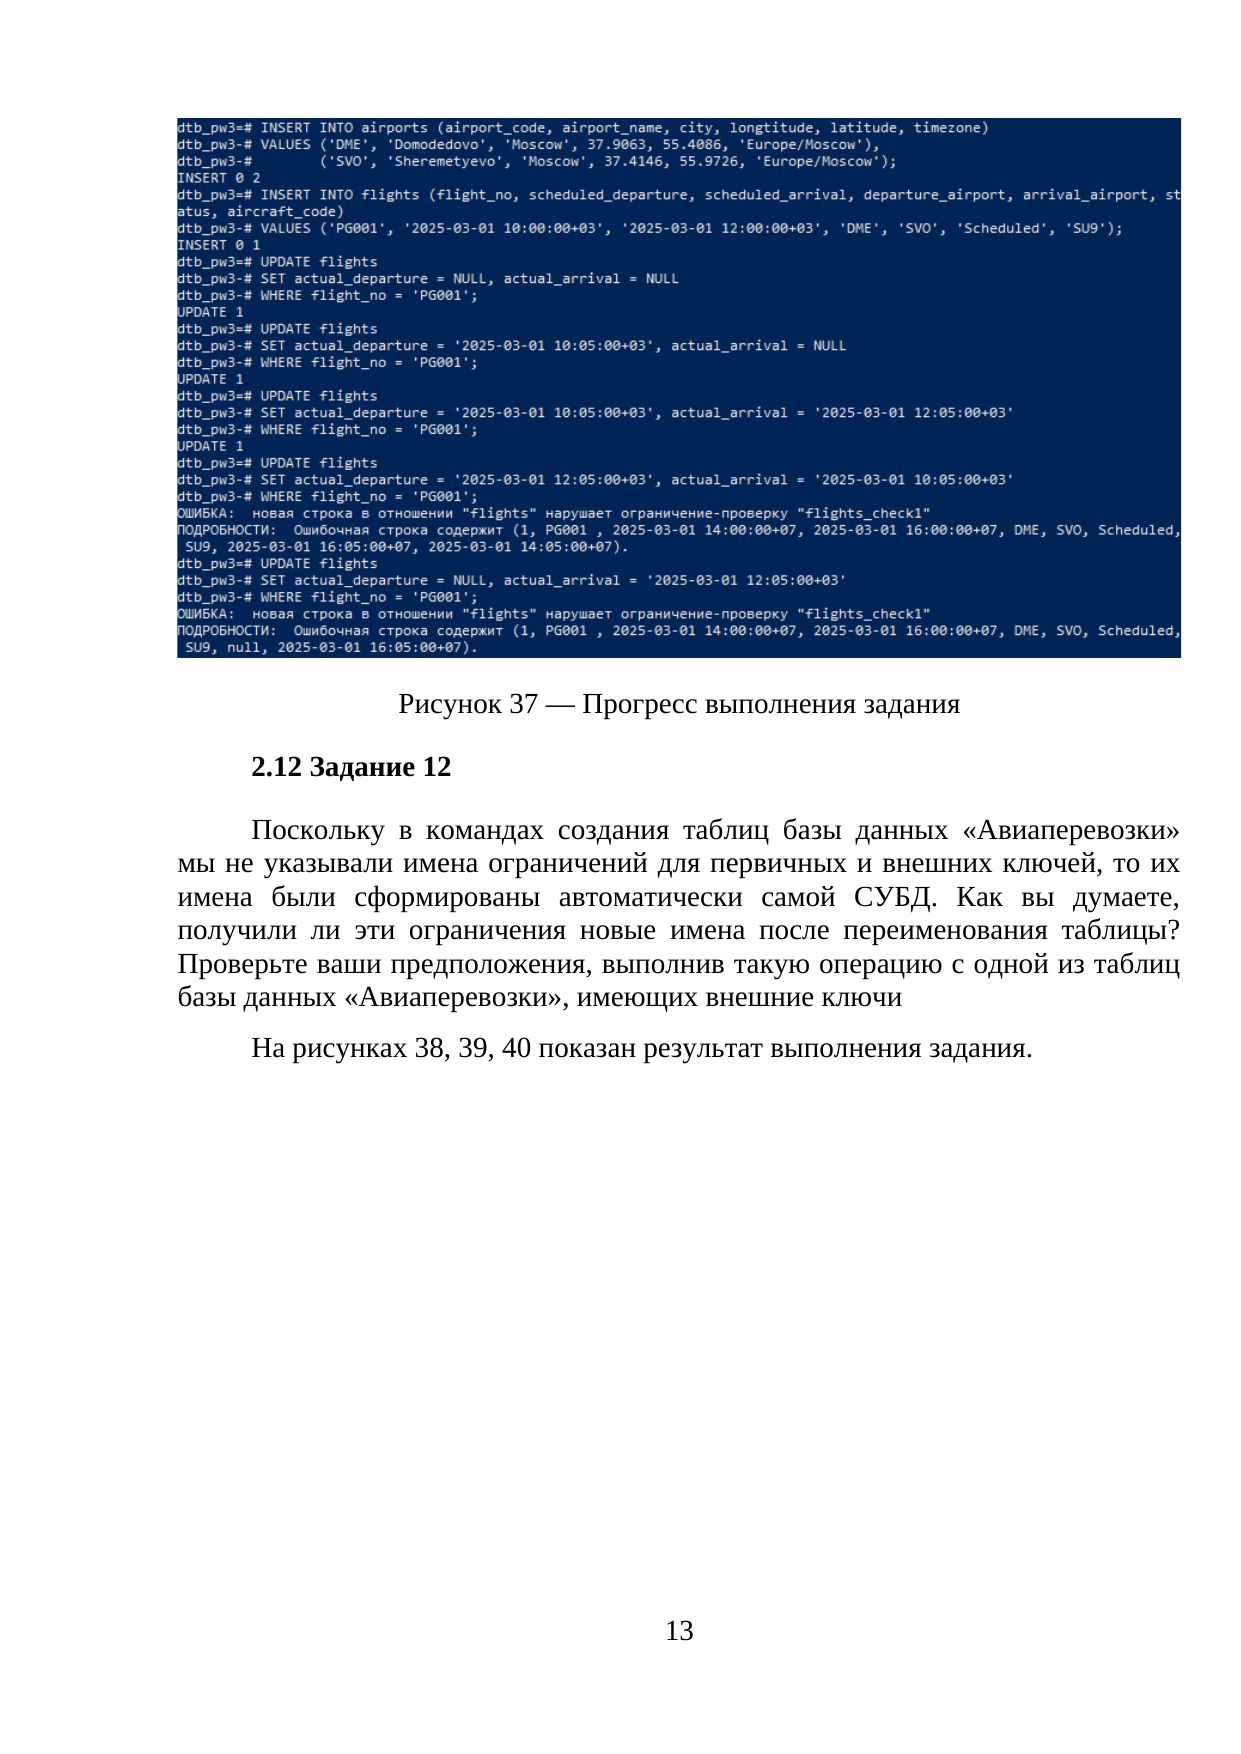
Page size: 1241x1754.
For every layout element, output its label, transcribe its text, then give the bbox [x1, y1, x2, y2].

text Рисунок 37 — Прогресс выполнения задания [177, 686, 1181, 720]
text Поскольку в командах создания таблиц базы данных «Авиаперевозки» мы не указывали имена ограничений для первичных и внешних ключей, то их имена были сформированы автоматически самой СУБД. Как вы думаете, получили ли эти ограничения новые имена после переименования таблицы? Проверьте ваши предположения, выполнив такую операцию с одной из таблиц базы данных «Авиаперевозки», имеющих внешние ключи [177, 812, 1181, 1013]
text На рисунках 38, 39, 40 показан результат выполнения задания. [177, 1030, 1181, 1063]
picture [177, 118, 1182, 658]
subtitle Задание 12 [177, 749, 1181, 783]
